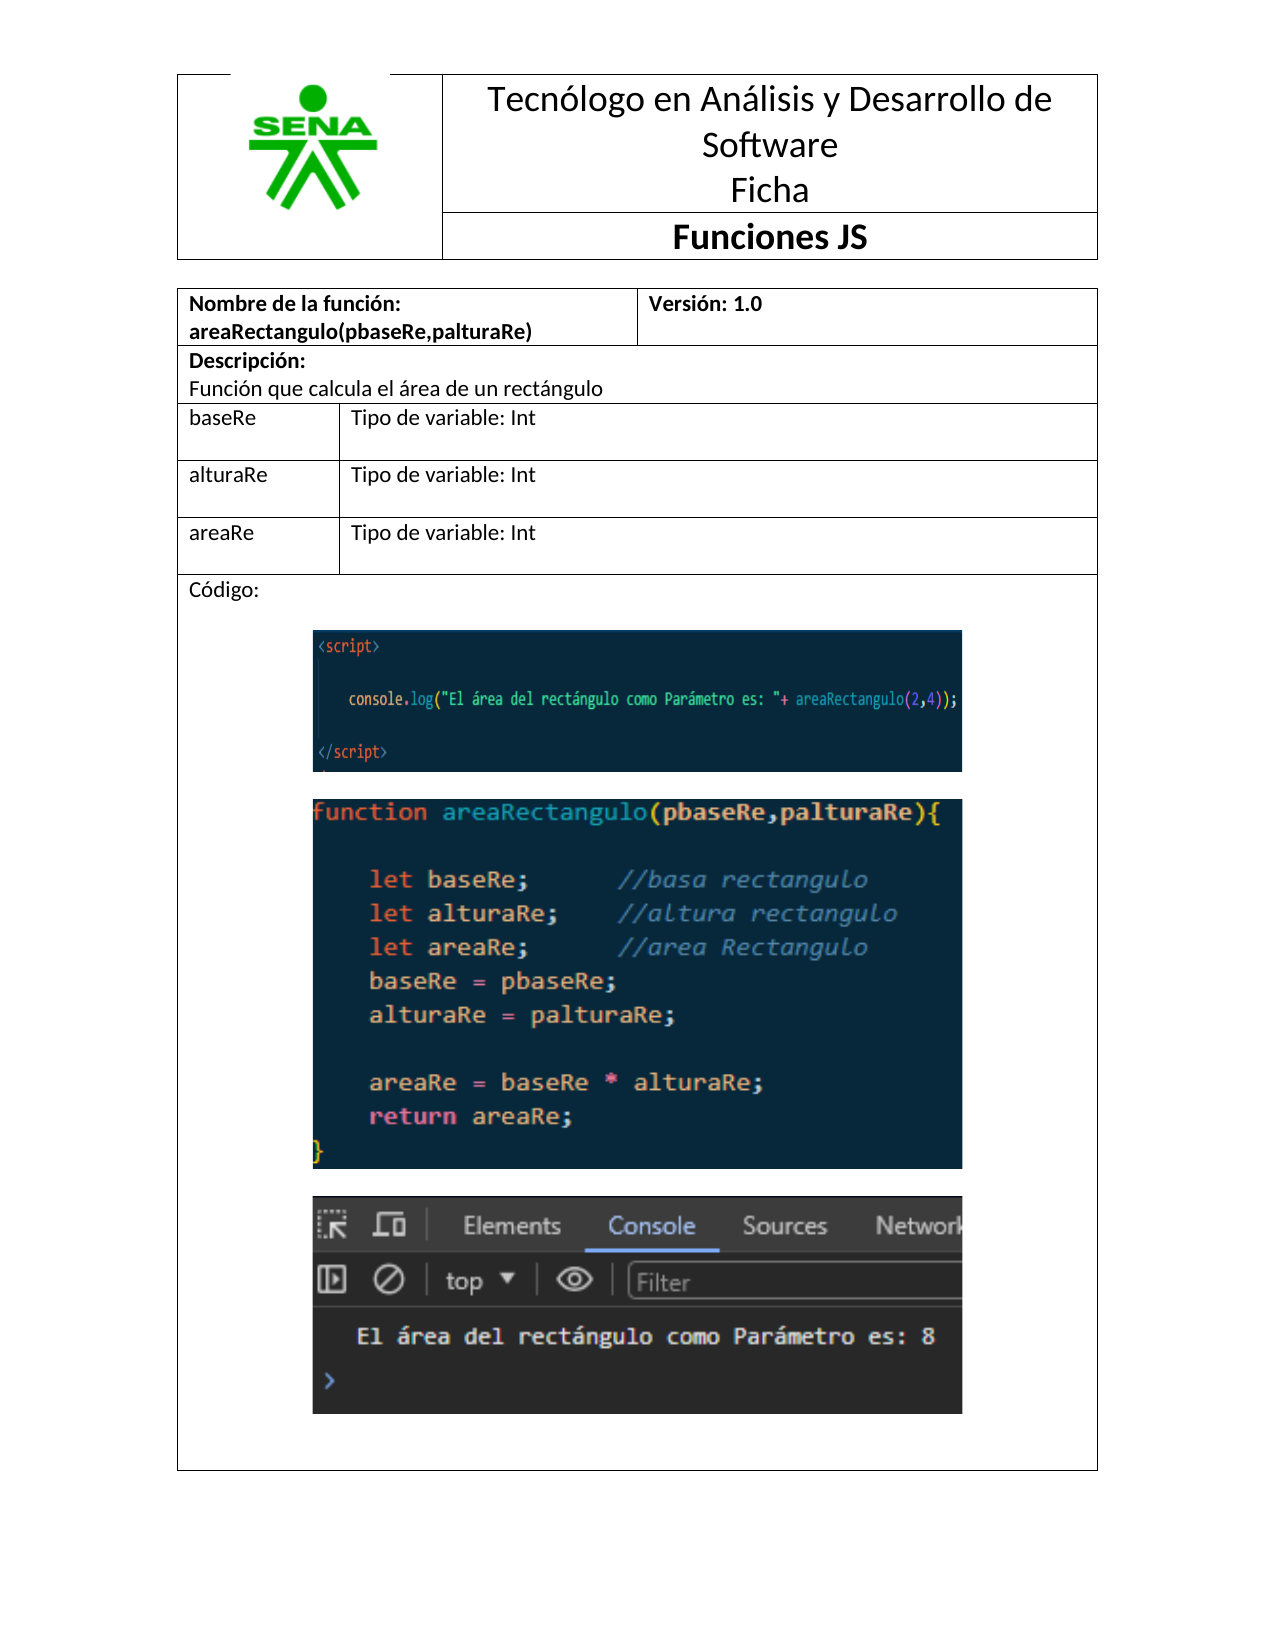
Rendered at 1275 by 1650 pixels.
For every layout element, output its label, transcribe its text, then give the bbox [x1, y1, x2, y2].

table_cell areaRe [178, 518, 339, 574]
table_cell Código: [178, 575, 1097, 1470]
picture [230, 74, 390, 226]
picture [312, 799, 963, 1169]
table_cell Tipo de variable: Int [340, 461, 1097, 517]
table_cell Tipo de variable: Int [340, 404, 1097, 459]
table_header Nombre de la función: areaRectangulo(pbaseRe,palturaRe) [178, 289, 637, 345]
table_cell baseRe [178, 404, 339, 459]
table_cell alturaRe [178, 461, 339, 517]
table_header Versión: 1.0 [638, 289, 1097, 345]
picture [312, 630, 963, 772]
table_cell Descripción: Función que calcula el área de un rectángulo [178, 346, 1097, 402]
table_cell Tipo de variable: Int [340, 518, 1097, 574]
picture [312, 1196, 963, 1414]
